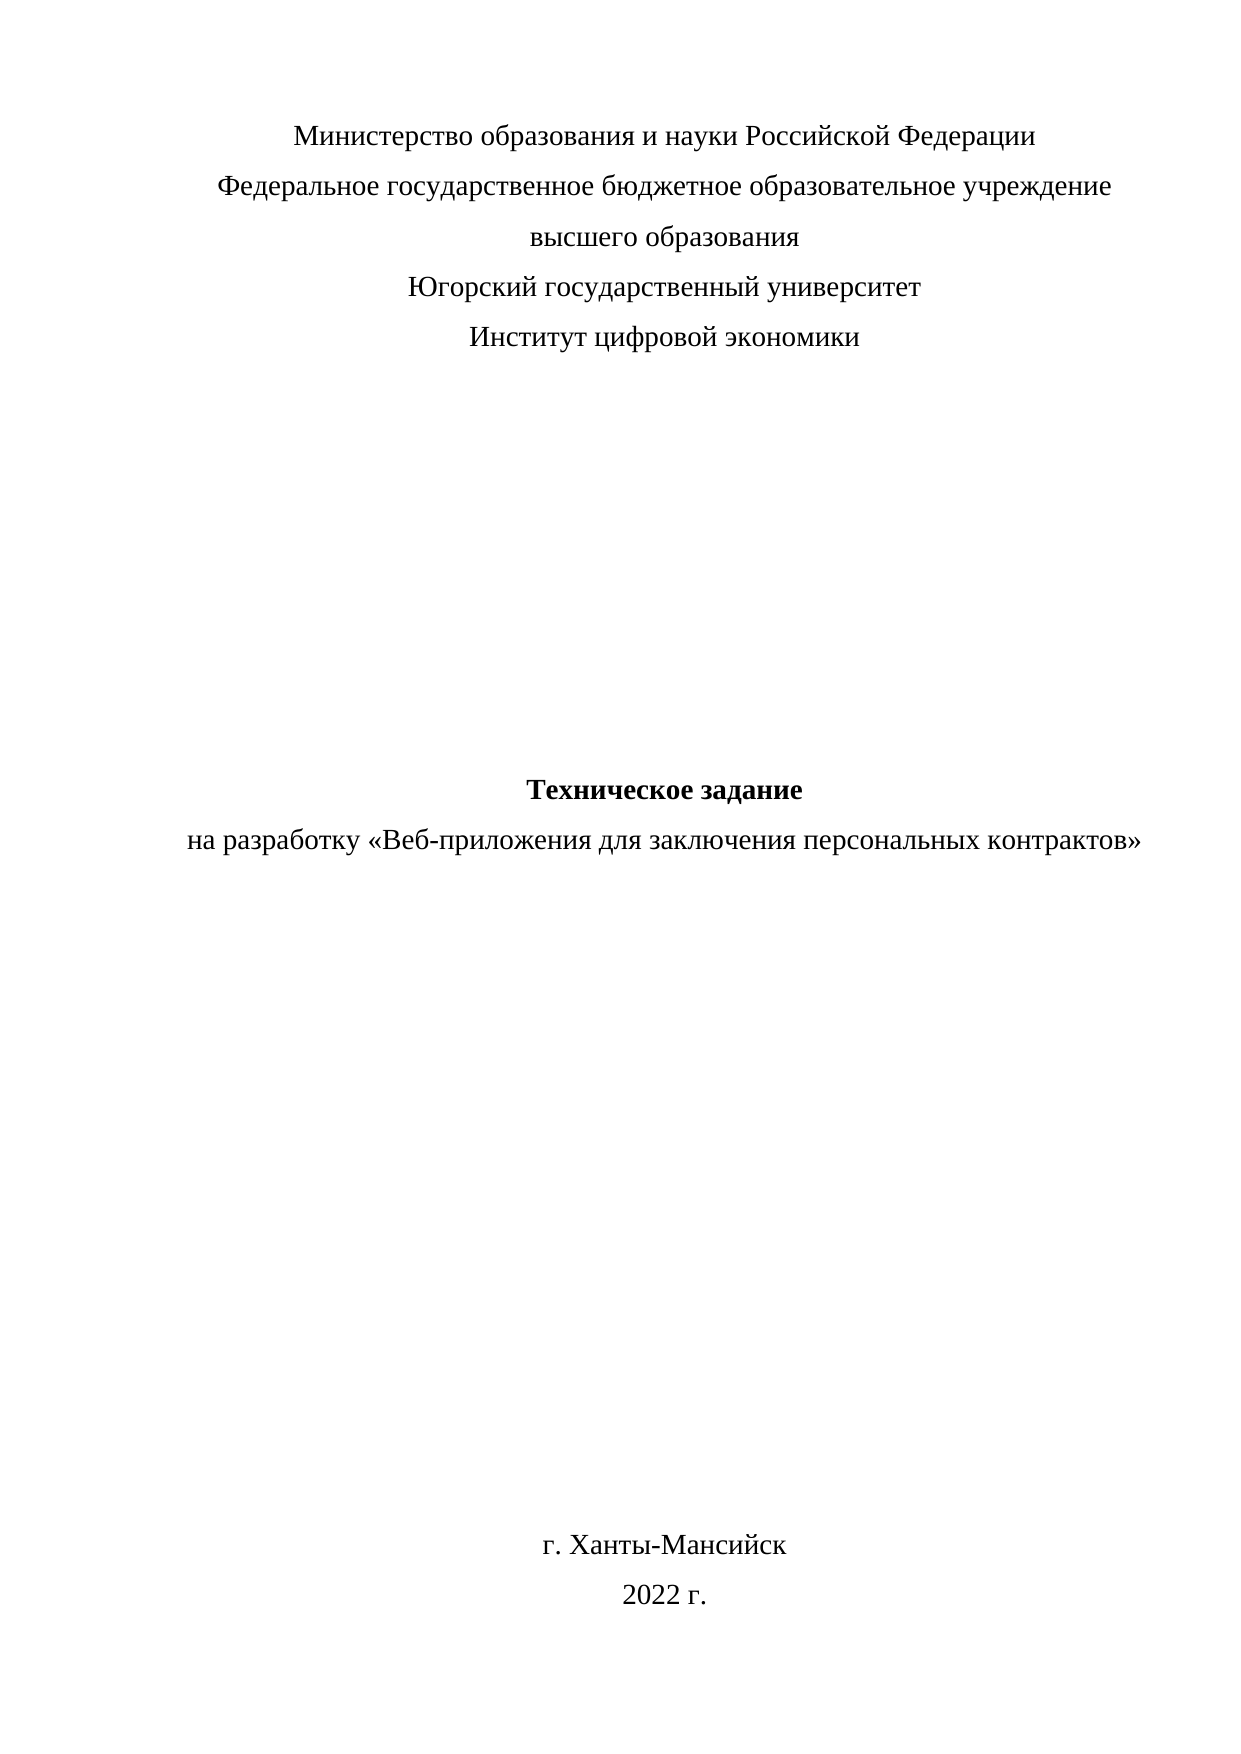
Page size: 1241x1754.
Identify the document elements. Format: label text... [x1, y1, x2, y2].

text Министерство образования и науки Российской Федерации [177, 118, 1152, 152]
text Федеральное государственное бюджетное образовательное учреждение высшего образования [177, 168, 1152, 252]
text 2022 г. [177, 1577, 1152, 1611]
text Югорский государственный университет [177, 269, 1152, 303]
text на разработку «Веб-приложения для заключения персональных контрактов» [177, 822, 1152, 856]
text г. Ханты-Мансийск [177, 1527, 1152, 1560]
text Техническое задание [177, 772, 1152, 806]
text Институт цифровой экономики [177, 319, 1152, 353]
